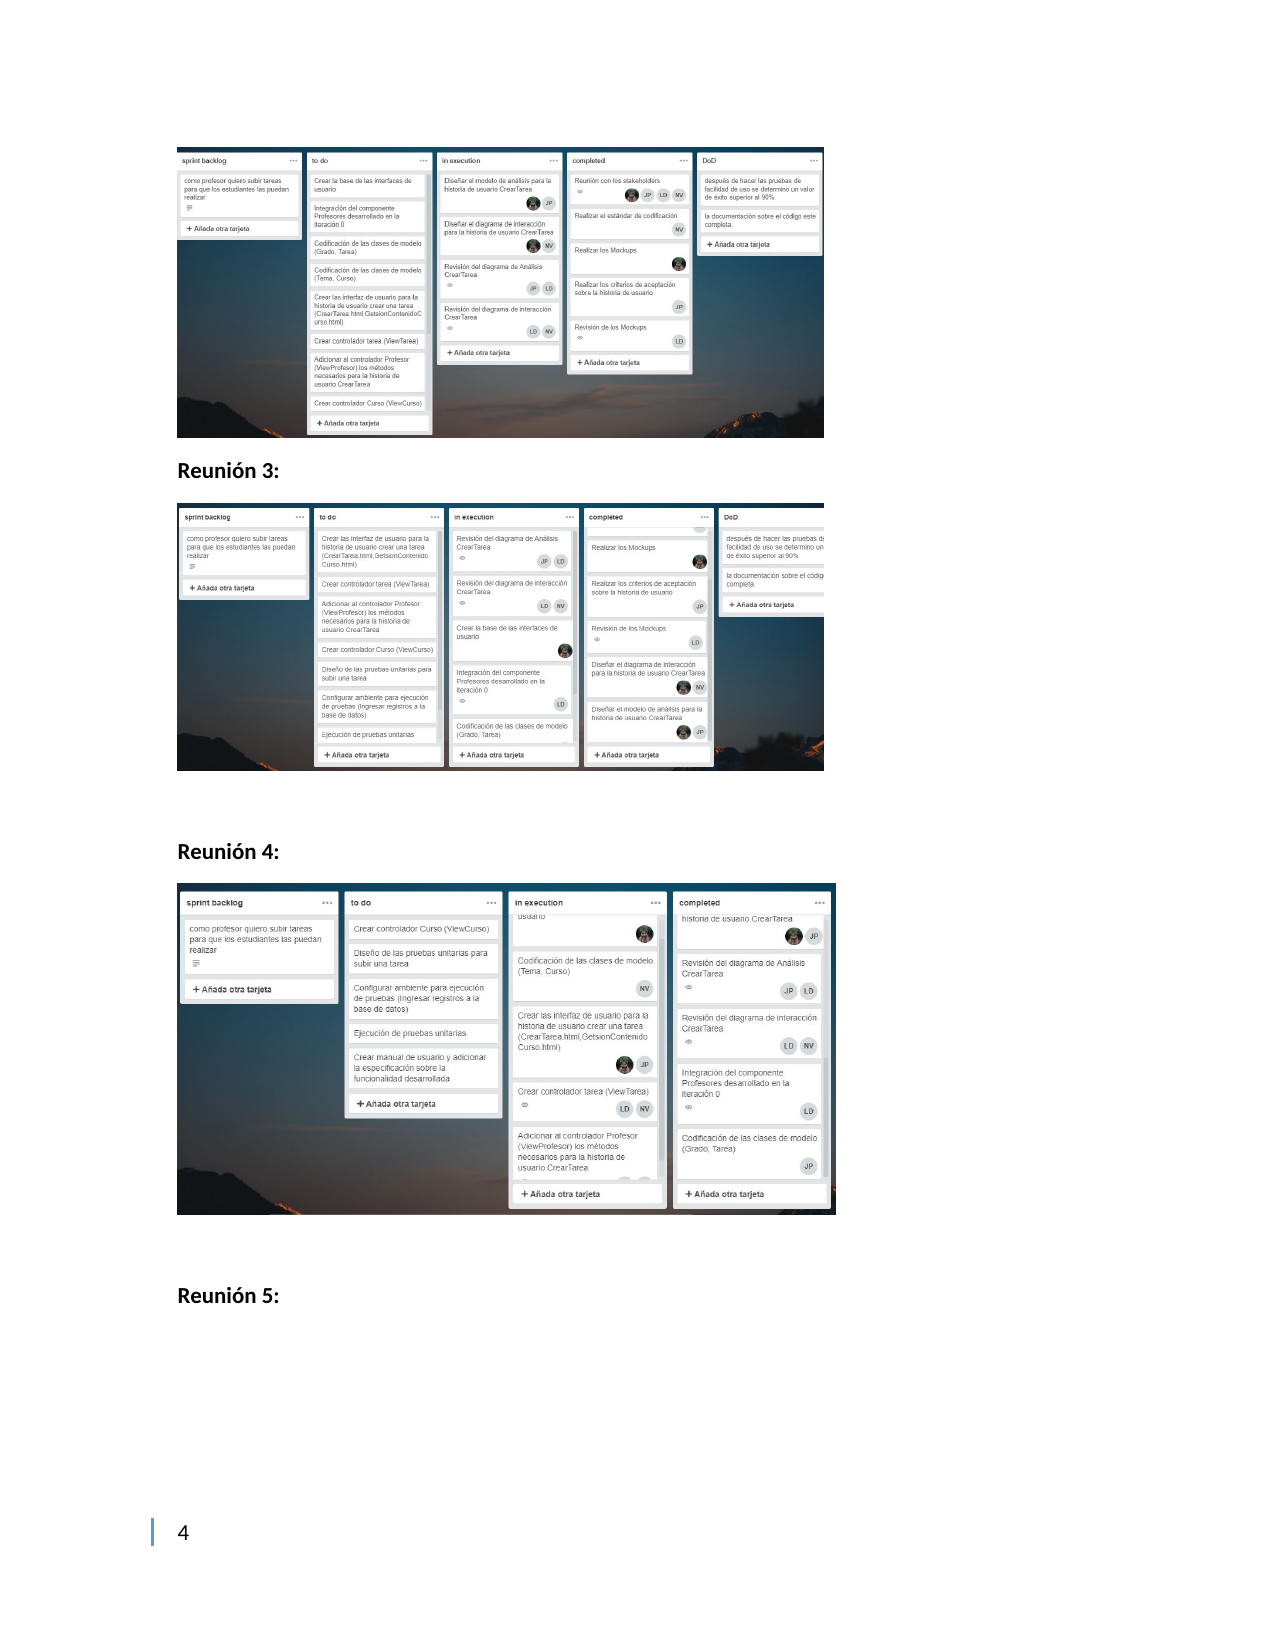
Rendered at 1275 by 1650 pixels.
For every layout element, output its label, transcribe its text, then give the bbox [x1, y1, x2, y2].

picture [177, 147, 824, 438]
picture [177, 503, 824, 771]
text Reunión 3: [177, 457, 1098, 485]
picture [177, 883, 836, 1215]
text Reunión 4: [177, 837, 1098, 865]
text Reunión 5: [177, 1281, 1098, 1309]
